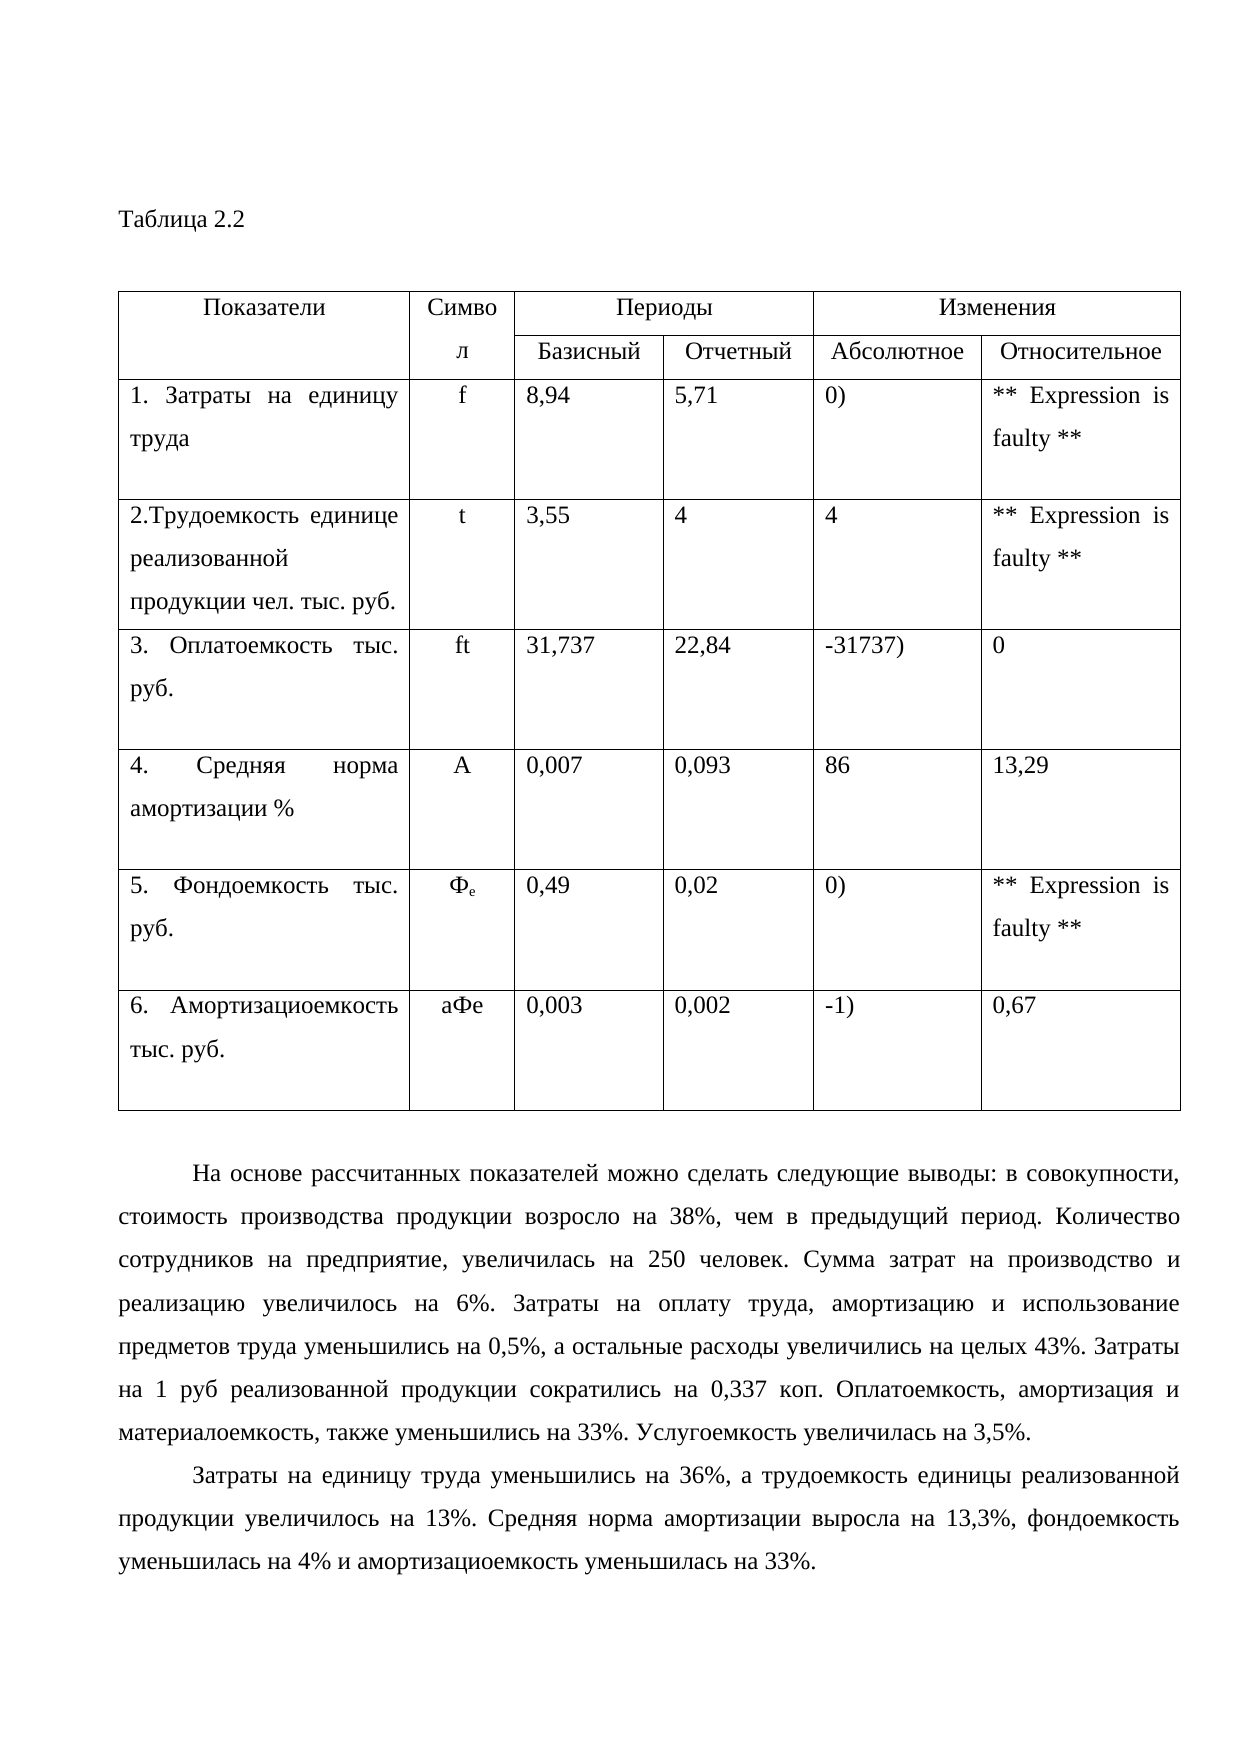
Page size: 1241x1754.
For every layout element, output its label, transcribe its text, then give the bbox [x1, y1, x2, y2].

table_header Периоды [515, 292, 813, 335]
table_cell 0,093 [664, 750, 813, 869]
table_cell (3,23) [814, 380, 981, 499]
table_cell Относительное [982, 336, 1180, 379]
table_cell (0,001) [814, 991, 981, 1109]
table_header Изменения [814, 292, 1180, 335]
table_cell 1,13 [982, 500, 1180, 629]
table_cell 2.Трудоемкость единице реализованной продукции чел. тыс. руб. [119, 500, 409, 629]
table_cell 4 [664, 500, 813, 629]
table_cell 13,285714 [982, 750, 1180, 869]
text На основе рассчитанных показателей можно сделать следующие выводы: в совокупности, стоимость производства продукции возросло на 38%, чем в предыдущий период. Количество сотрудников на предприятие, увеличилась на 250 человек. Сумма затрат на производство и реализацию увеличилось на 6%. Затраты на оплату труда, амортизацию и использование предметов труда уменьшились на 0,5%, а остальные расходы увеличились на целых 43%. Затраты на 1 руб реализованной продукции сократились на 0,337 коп. Оплатоемкость, амортизация и материалоемкость, также уменьшились на 33%. Услугоемкость увеличилась на 3,5%. [118, 1158, 1181, 1446]
table_cell 3. Оплатоемкость тыс. руб. [119, 630, 409, 749]
table_cell 22,84 [664, 630, 813, 749]
table_cell 0,45 [814, 500, 981, 629]
table_cell f [410, 380, 514, 499]
table_cell 5. Фондоемкость тыс. руб. [119, 870, 409, 989]
table_cell 0,007 [515, 750, 663, 869]
text Таблица 2.2 [118, 204, 1181, 233]
table_cell 0,003 [515, 991, 663, 1109]
table_header Показатели [119, 292, 409, 379]
table_cell 1. Затраты на единицу труда [119, 380, 409, 499]
table_header Символ [410, 292, 514, 379]
table_cell 0,49 [515, 870, 663, 989]
table_cell 0,6387 [982, 380, 1180, 499]
table_cell t [410, 500, 514, 629]
table_cell 6. Амортизациоемкость тыс. руб. [119, 991, 409, 1109]
table_cell 4. Средняя норма амортизации % [119, 750, 409, 869]
table_cell 0,0408 [982, 870, 1180, 989]
table_cell ft [410, 630, 514, 749]
table_cell Абсолютное [814, 336, 981, 379]
table_cell 3,55 [515, 500, 663, 629]
table_cell аФе [410, 991, 514, 1109]
table_cell 0,02 [664, 870, 813, 989]
table_cell Базисный [515, 336, 663, 379]
table_cell Отчетный [664, 336, 813, 379]
table_cell 0,002 [664, 991, 813, 1109]
table_cell (0,47) [814, 870, 981, 989]
text Затраты на единицу труда уменьшились на 36%, а трудоемкость единицы реализованной продукции увеличилось на 13%. Средняя норма амортизации выросла на 13,3%, фондоемкость уменьшилась на 4% и амортизациоемкость уменьшилась на 33%. [118, 1460, 1181, 1575]
table_cell 5,71 [664, 380, 813, 499]
table_cell 0,71966 [982, 630, 1180, 749]
table_cell Фе [410, 870, 514, 989]
table_cell 0,086 [814, 750, 981, 869]
table_cell 8,94 [515, 380, 663, 499]
table_cell А [410, 750, 514, 869]
table_cell 0,67 [982, 991, 1180, 1109]
table_cell 31,737 [515, 630, 663, 749]
table_cell (8,897) [814, 630, 981, 749]
